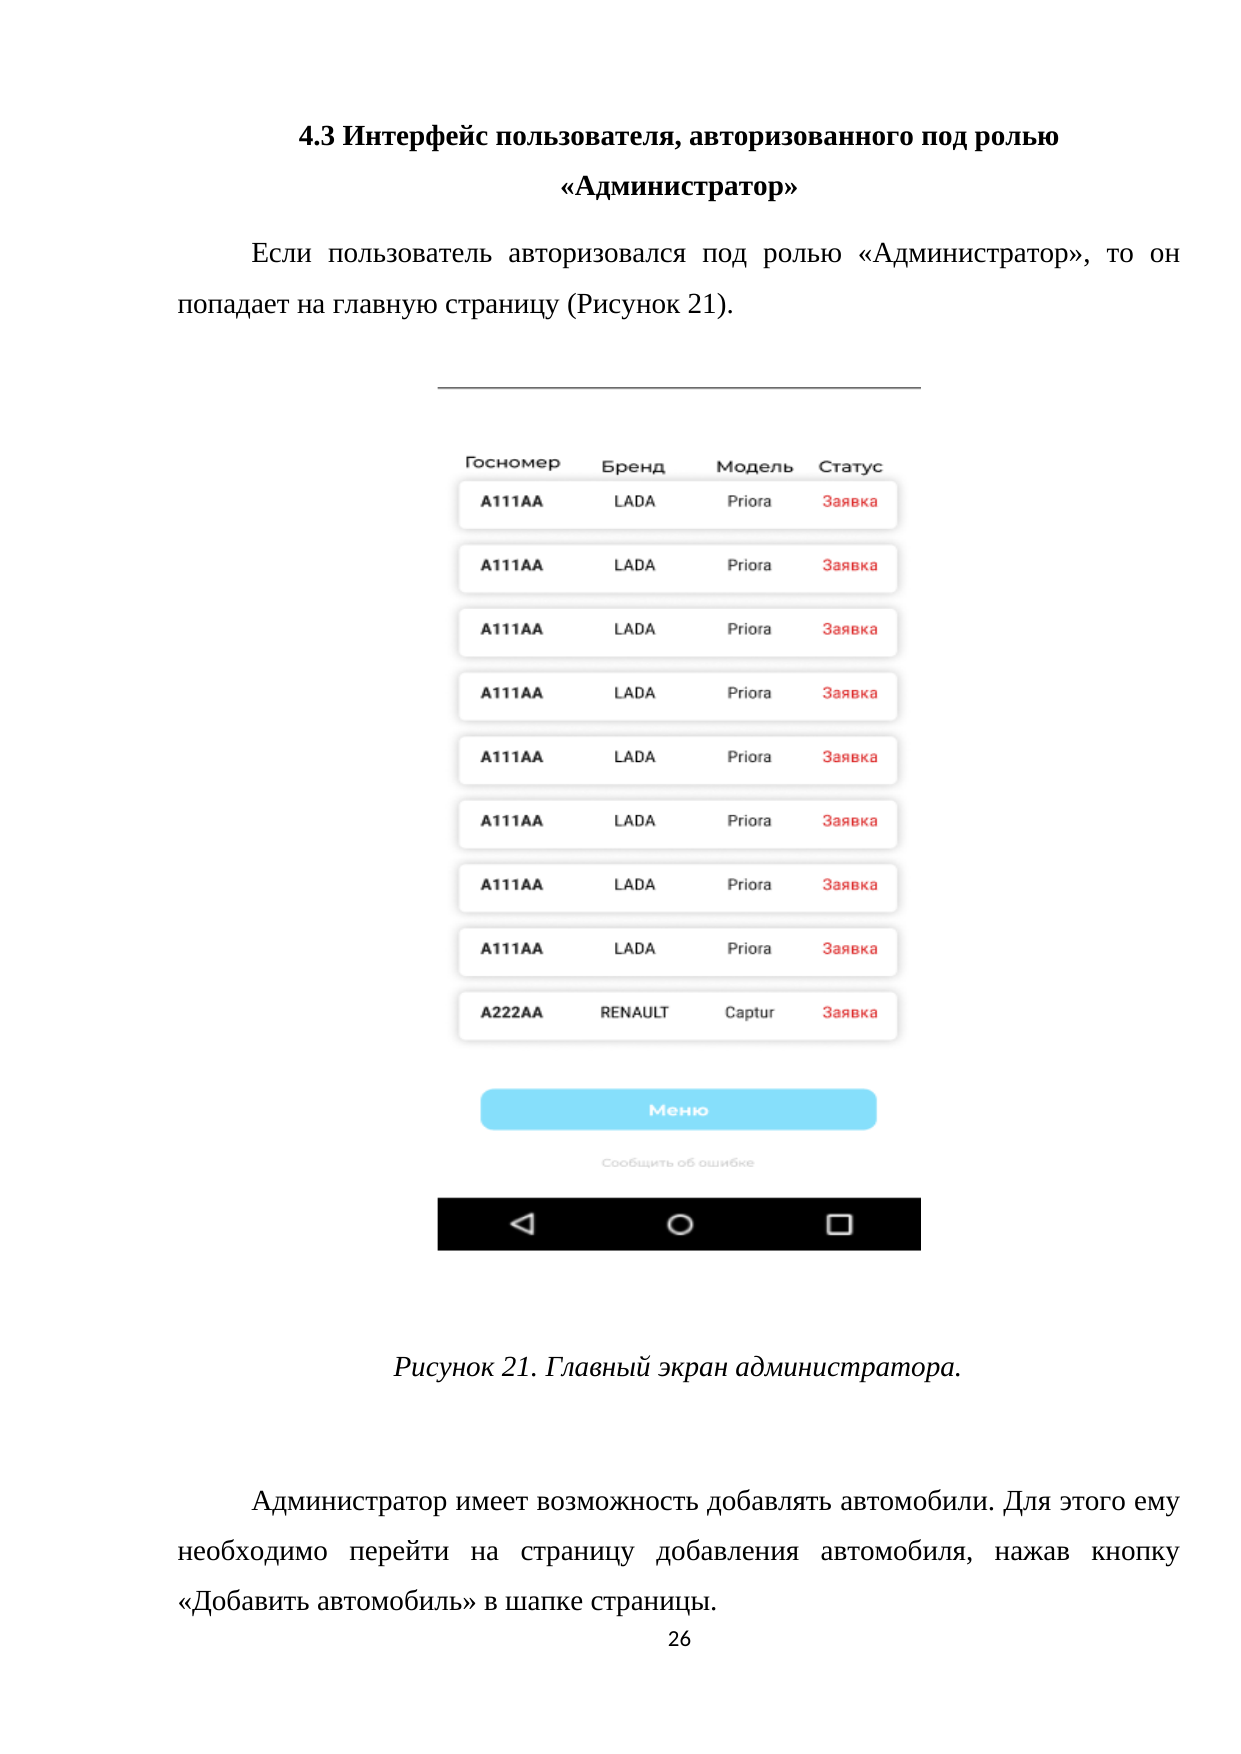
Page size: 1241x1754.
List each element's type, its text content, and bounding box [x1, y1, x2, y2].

subtitle 4.3 Интерфейс пользователя, авторизованного под ролью «Администратор» [177, 118, 1181, 202]
text Рисунок 21. Главный экран администратора. [177, 1349, 1181, 1382]
text Администратор имеет возможность добавлять автомобили. Для этого ему необходимо перейти на страницу добавления автомобиля, нажав кнопку «Добавить автомобиль» в шапке страницы. [177, 1483, 1181, 1617]
text Если пользователь авторизовался под ролью «Администратор», то он попадает на главную страницу (Рисунок 21). [177, 235, 1181, 319]
picture [437, 386, 921, 1252]
